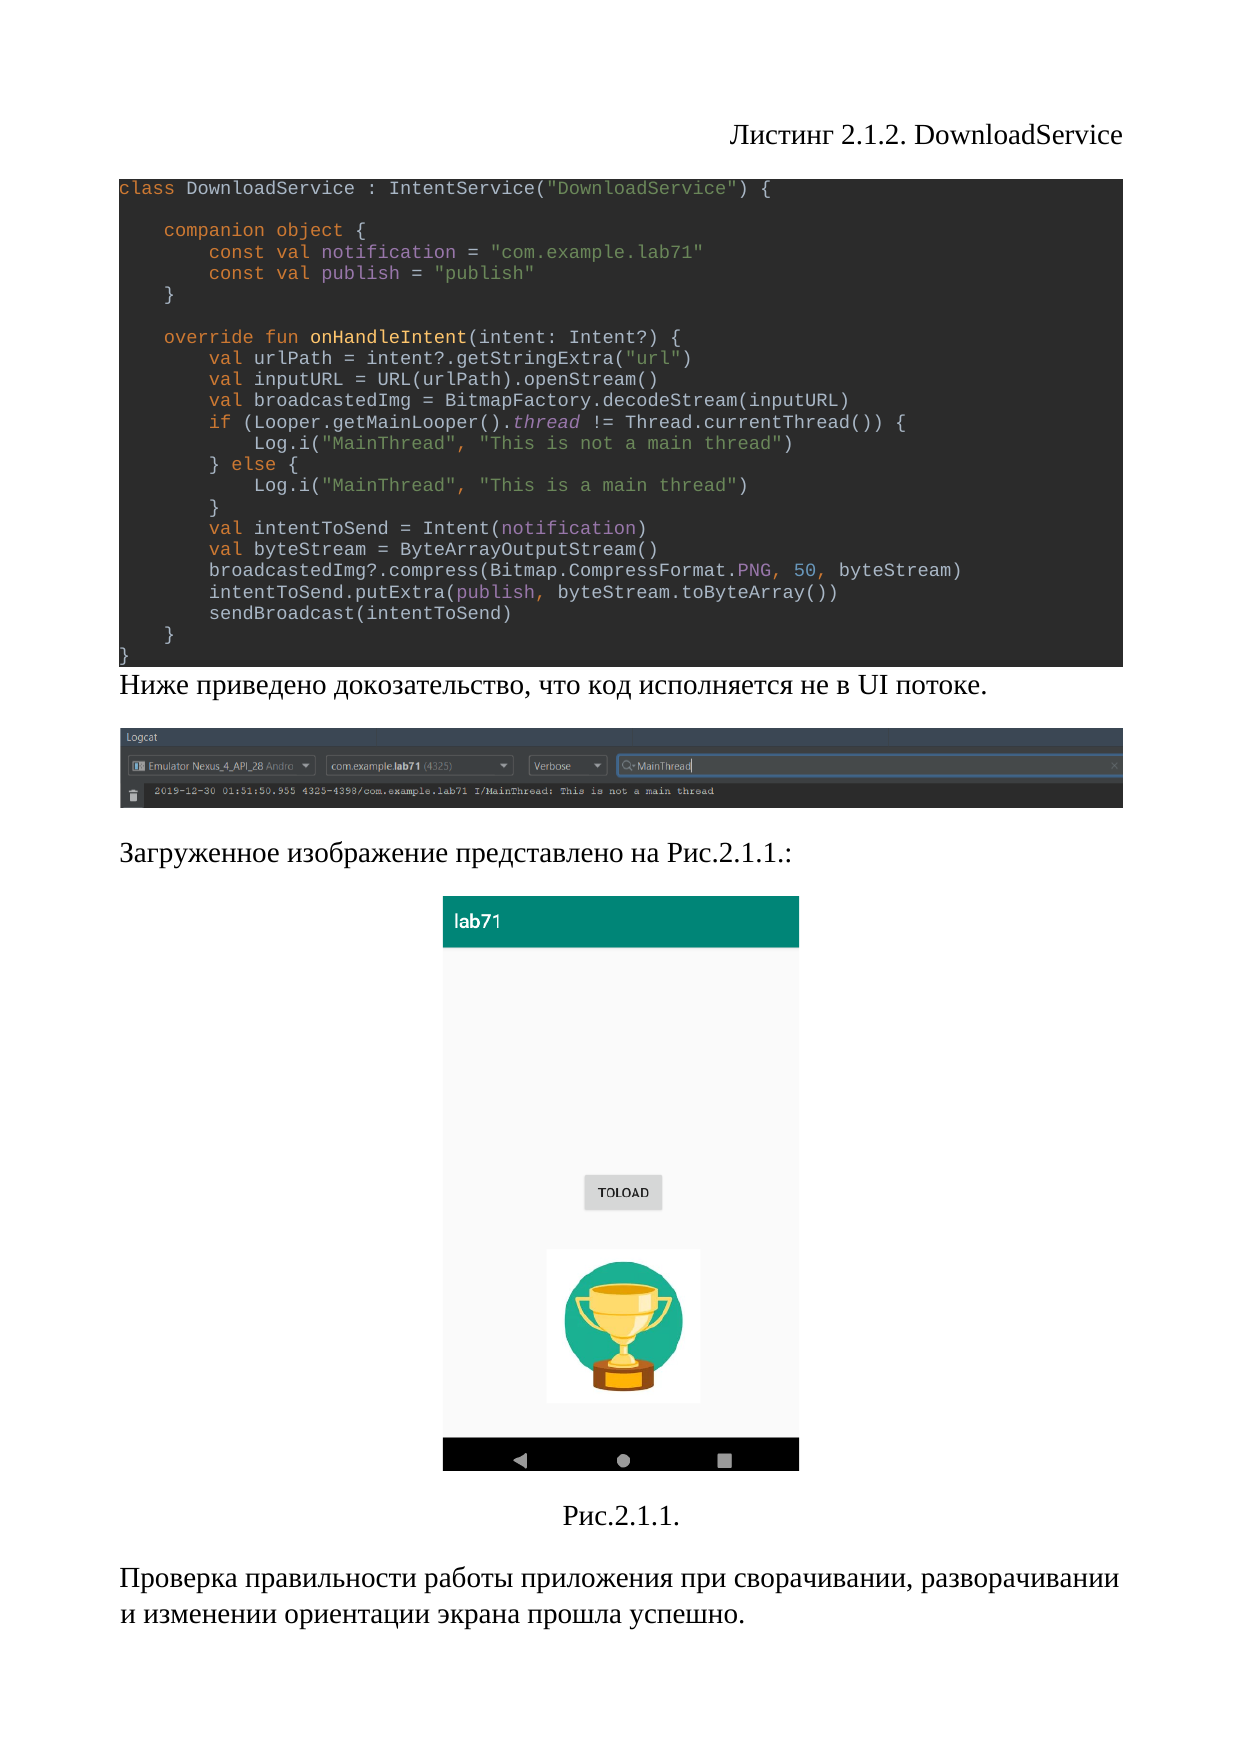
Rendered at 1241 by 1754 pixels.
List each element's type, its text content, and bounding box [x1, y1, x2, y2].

picture [120, 728, 1123, 808]
picture [442, 896, 800, 1471]
text Листинг 2.1.2. DownloadService [119, 117, 1123, 151]
text Рис.2.1.1. [119, 1498, 1123, 1532]
text Ниже приведено докозательство, что код исполняется не в UI потоке. [119, 667, 1123, 701]
text Загруженное изображение представлено на Рис.2.1.1.: [119, 835, 1123, 869]
text class DownloadService : IntentService("DownloadService") { companion object { const val notification = "com.example.lab71" const val publish = "publish" } override fun onHandleIntent(intent: Intent?) { val urlPath = intent?.getStringExtra("url") val inputURL = URL(urlPath).openStream() val broadcastedImg = BitmapFactory.decodeStream(inputURL) if (Looper.getMainLooper().thread != Thread.currentThread()) { Log.i("MainThread", "This is not a main thread") } else { Log.i("MainThread", "This is a main thread") } val intentToSend = Intent(notification) val byteStream = ByteArrayOutputStream() broadcastedImg?.compress(Bitmap.CompressFormat.PNG, 50, byteStream) intentToSend.putExtra(publish, byteStream.toByteArray()) sendBroadcast(intentToSend) } } [119, 179, 1123, 667]
text Проверка правильности работы приложения при сворачивании, разворачивании и изменении ориентации экрана прошла успешно. [119, 1560, 1123, 1629]
